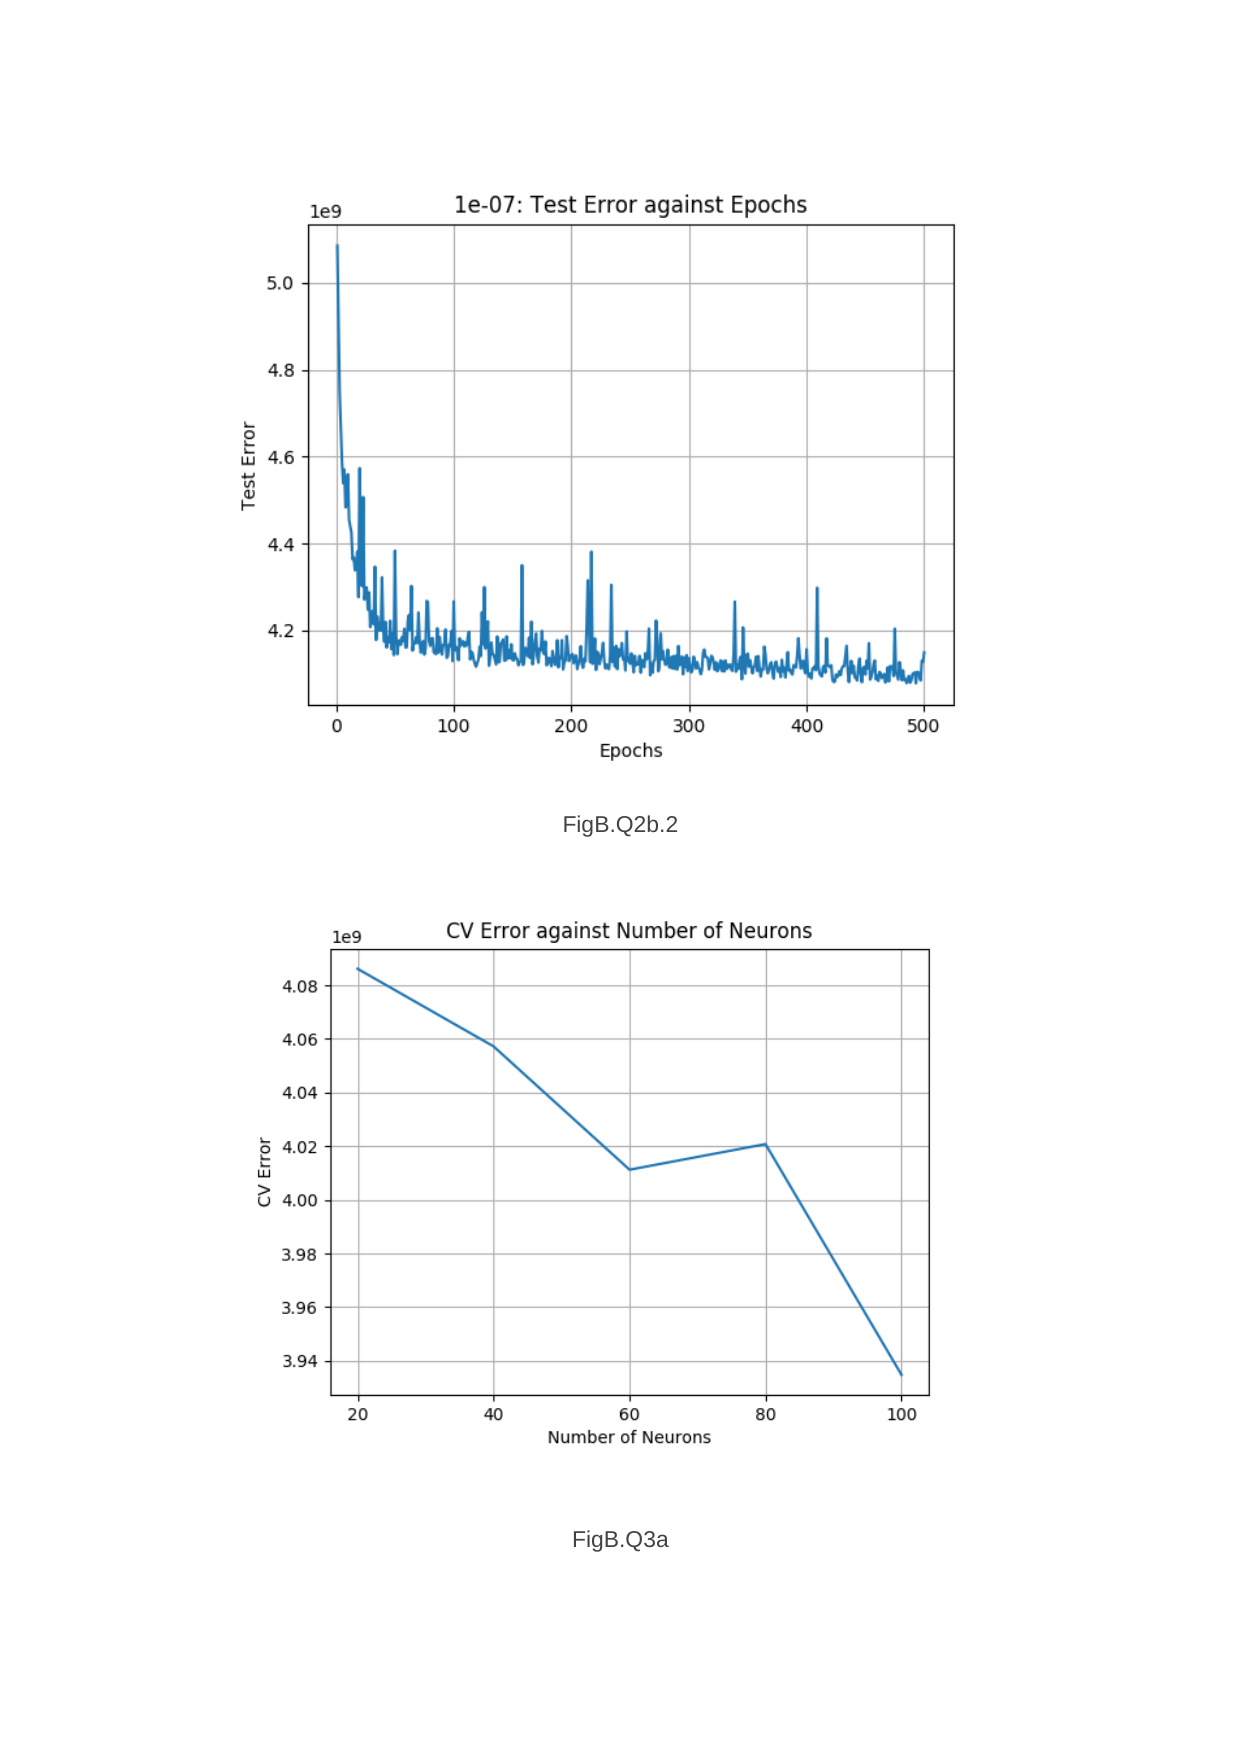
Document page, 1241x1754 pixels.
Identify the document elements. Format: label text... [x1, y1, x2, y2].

subtitle FigB.Q2b.2 [150, 811, 1090, 838]
picture [234, 880, 1006, 1459]
picture [204, 150, 1037, 774]
subtitle FigB.Q3a [150, 1526, 1090, 1552]
